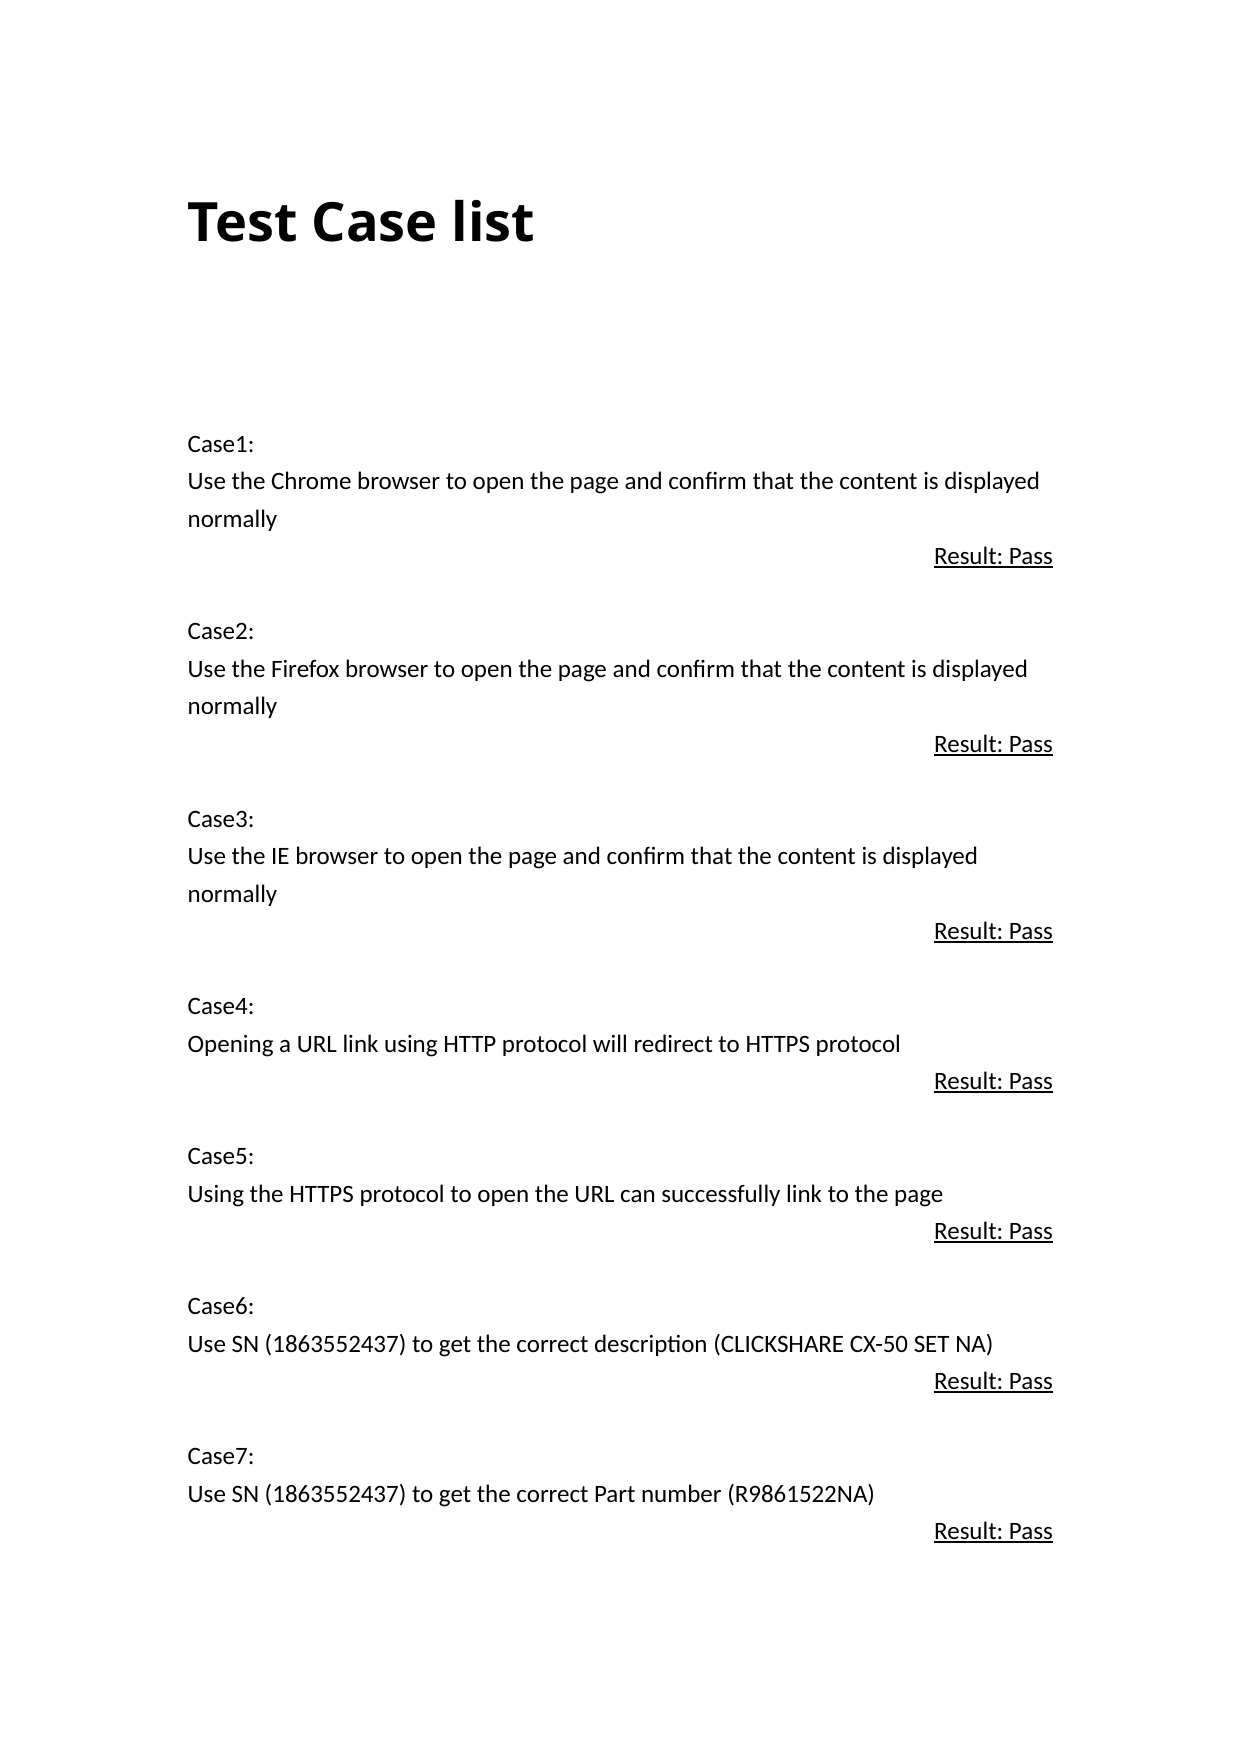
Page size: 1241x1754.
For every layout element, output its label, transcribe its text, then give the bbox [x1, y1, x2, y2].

text Case3: [187, 799, 1053, 837]
text Result: Pass [187, 1062, 1053, 1099]
text Case1: [187, 424, 1053, 462]
text Opening a URL link using HTTP protocol will redirect to HTTPS protocol [187, 1024, 1053, 1062]
text Use the Chrome browser to open the page and confirm that the content is displayed normally [187, 462, 1053, 537]
text Use the IE browser to open the page and confirm that the content is displayed normally [187, 837, 1053, 912]
text Case5: [187, 1137, 1053, 1174]
text Result: Pass [187, 537, 1053, 574]
text Use the Firefox browser to open the page and confirm that the content is displayed normally [187, 649, 1053, 724]
text Use SN (1863552437) to get the correct description (CLICKSHARE CX-50 SET NA) [187, 1324, 1053, 1362]
text Using the HTTPS protocol to open the URL can successfully link to the page [187, 1174, 1053, 1212]
text Case6: [187, 1287, 1053, 1324]
text Result: Pass [187, 724, 1053, 762]
text Case7: [187, 1437, 1053, 1474]
text Use SN (1863552437) to get the correct Part number (R9861522NA) [187, 1474, 1053, 1512]
text Case2: [187, 612, 1053, 649]
subtitle Test Case list [187, 183, 1053, 258]
text Result: Pass [187, 1212, 1053, 1249]
text Case4: [187, 987, 1053, 1024]
text Result: Pass [187, 1362, 1053, 1399]
text Result: Pass [187, 912, 1053, 949]
text Result: Pass [187, 1512, 1053, 1549]
